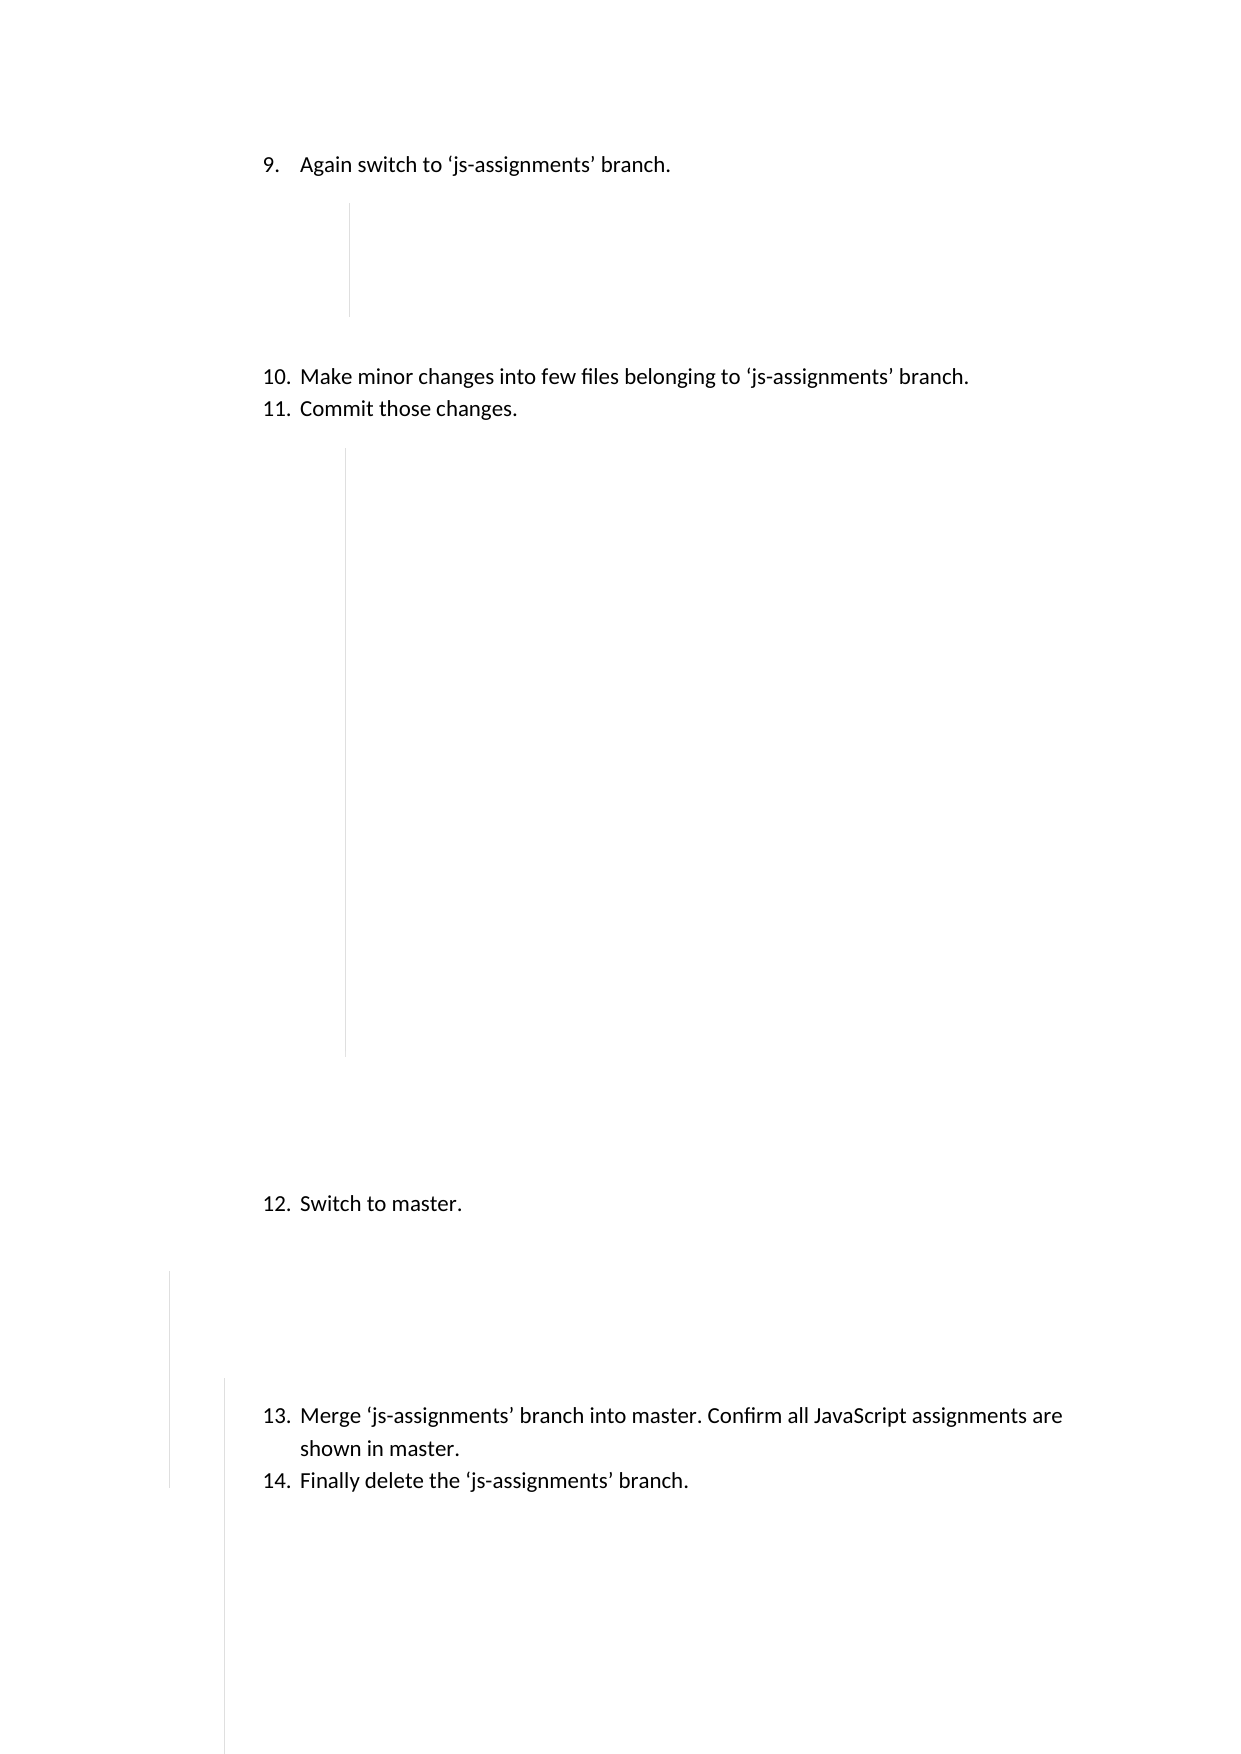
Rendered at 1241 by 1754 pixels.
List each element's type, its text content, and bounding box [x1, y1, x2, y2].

list Finally delete the ‘js-assignments’ branch. [262, 1466, 1090, 1494]
list Again switch to ‘js-assignments’ branch. [262, 150, 1090, 178]
list Switch to master. [262, 1189, 1090, 1218]
list Make minor changes into few files belonging to ‘js-assignments’ branch. [262, 362, 1090, 390]
list Merge ‘js-assignments’ branch into master. Confirm all JavaScript assignments are shown in master. [262, 1402, 1090, 1462]
list Commit those changes. [262, 394, 1090, 422]
